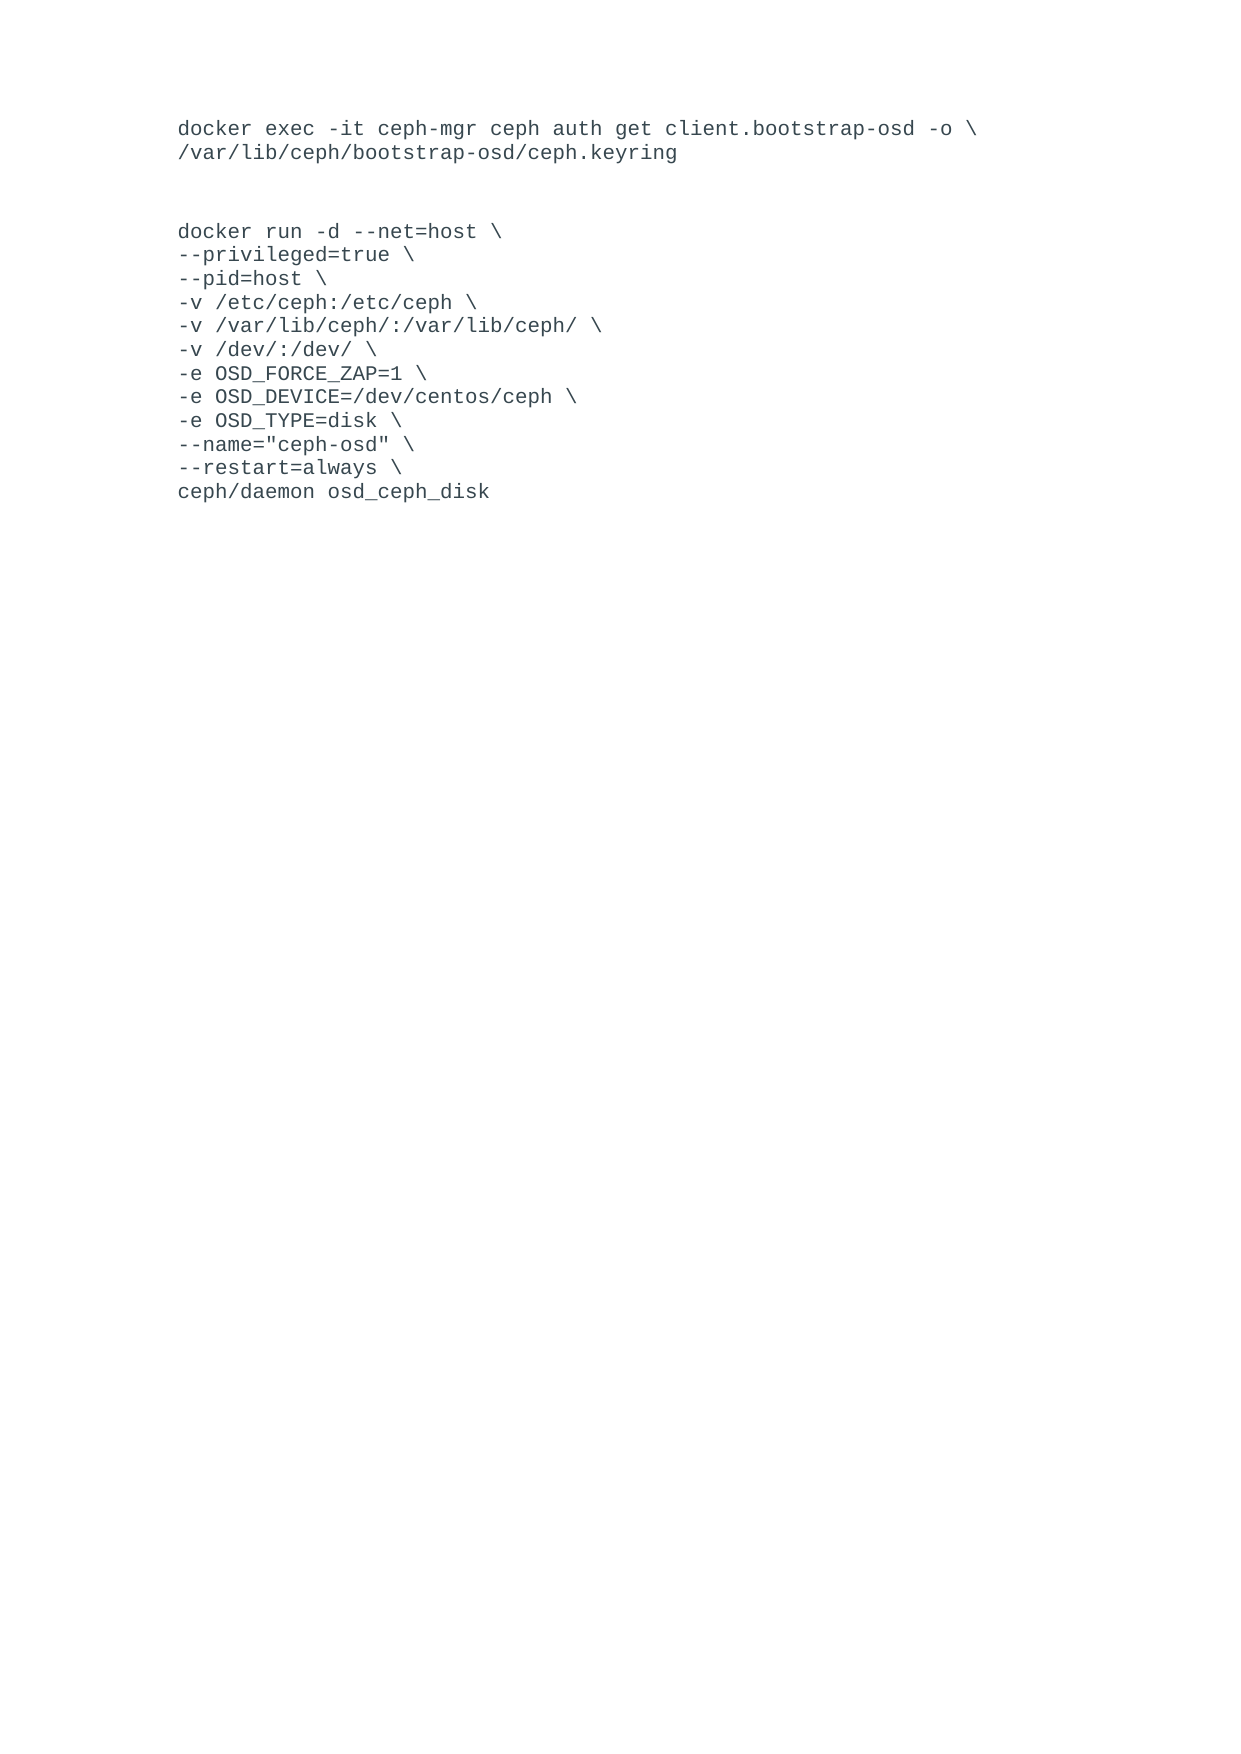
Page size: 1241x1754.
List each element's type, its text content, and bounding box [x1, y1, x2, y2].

text -v /var/lib/ceph/:/var/lib/ceph/ \ [177, 315, 1152, 339]
text /var/lib/ceph/bootstrap-osd/ceph.keyring [177, 142, 1152, 165]
text -e OSD_FORCE_ZAP=1 \ [177, 363, 1152, 386]
text --restart=always \ [177, 457, 1152, 481]
text --privileged=true \ [177, 244, 1152, 268]
text -e OSD_TYPE=disk \ [177, 410, 1152, 434]
text --name="ceph-osd" \ [177, 434, 1152, 457]
text -v /etc/ceph:/etc/ceph \ [177, 292, 1152, 315]
text -e OSD_DEVICE=/dev/centos/ceph \ [177, 386, 1152, 410]
text ceph/daemon osd_ceph_disk [177, 481, 1152, 504]
text --pid=host \ [177, 268, 1152, 292]
text -v /dev/:/dev/ \ [177, 339, 1152, 363]
text docker exec -it ceph-mgr ceph auth get client.bootstrap-osd -o \ [177, 118, 1152, 142]
text docker run -d --net=host \ [177, 221, 1152, 244]
